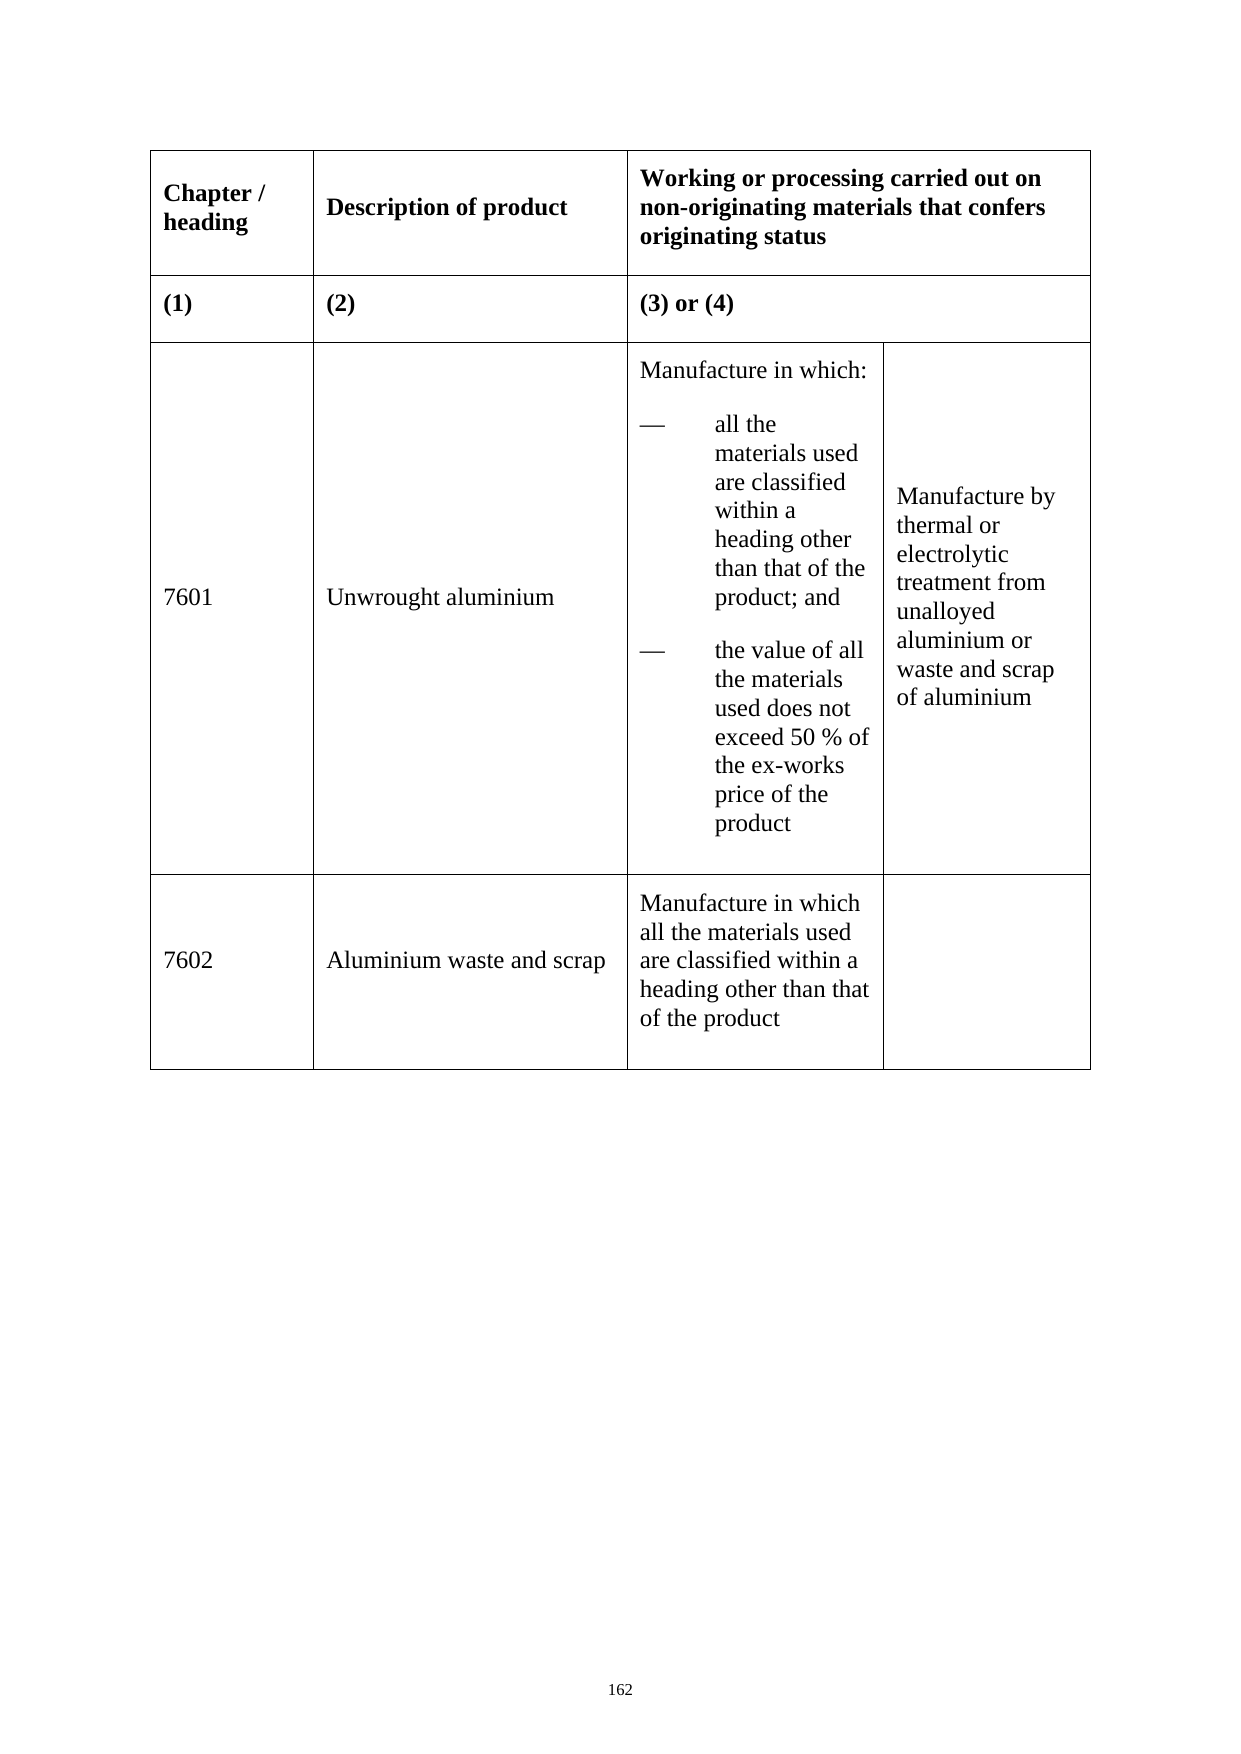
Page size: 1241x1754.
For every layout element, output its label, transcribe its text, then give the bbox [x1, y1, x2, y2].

table_cell Unwrought aluminium [314, 343, 627, 874]
table_cell 7601 [151, 343, 313, 874]
table_cell Manufacture by thermal or electrolytic treatment from unalloyed aluminium or waste and scrap of aluminium [884, 343, 1090, 874]
table_cell (3) or (4) [628, 276, 1090, 342]
table_header Chapter / heading [151, 151, 313, 275]
table_cell Manufacture in which: — all the materials used are classified within a heading other than that of the product; and — the value of all the materials used does not exceed 50 % of the ex‐works price of the product [628, 343, 883, 874]
table_header Working or processing carried out on non‐originating materials that confers originating status [628, 151, 1090, 275]
table_cell (2) [314, 276, 627, 342]
table_cell Manufacture in which all the materials used are classified within a heading other than that of the product [628, 875, 883, 1069]
table_cell Aluminium waste and scrap [314, 875, 627, 1069]
table_cell 7602 [151, 875, 313, 1069]
table_header Description of product [314, 151, 627, 275]
table_cell [884, 875, 1090, 1069]
table_cell (1) [151, 276, 313, 342]
